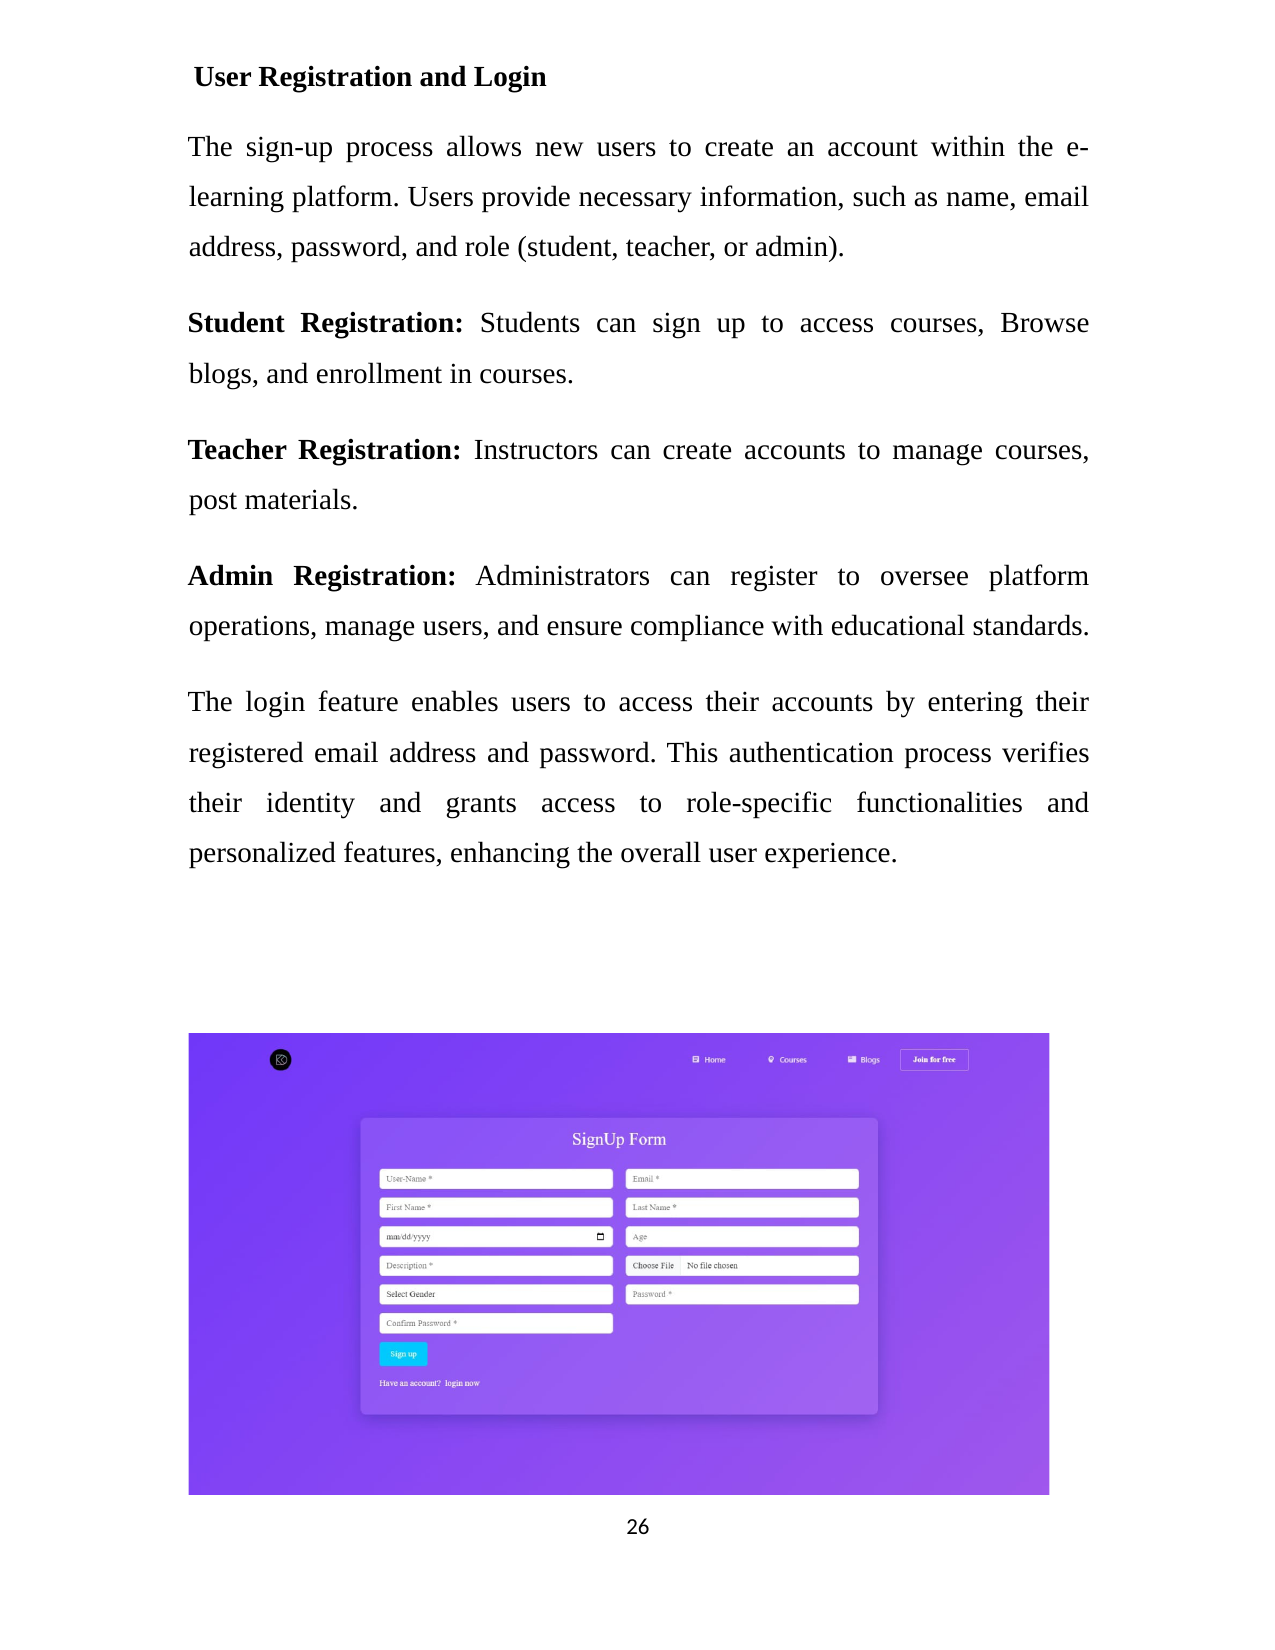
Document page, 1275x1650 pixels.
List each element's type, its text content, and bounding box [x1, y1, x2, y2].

picture [188, 1033, 1050, 1495]
text The sign-up process allows new users to create an account within the e-learning platform. Users provide necessary information, such as name, email address, password, and role (student, teacher, or admin). [187, 129, 1090, 263]
text Teacher Registration: Instructors can create accounts to manage courses, post materials. [187, 432, 1090, 516]
text Student Registration: Students can sign up to access courses, Browse blogs, and enrollment in courses. [187, 305, 1090, 389]
text Admin Registration: Administrators can register to oversee platform operations, manage users, and ensure compliance with educational standards. [187, 558, 1090, 642]
subtitle User Registration and Login [186, 59, 1094, 93]
text The login feature enables users to access their accounts by entering their registered email address and password. This authentication process verifies their identity and grants access to role-specific functionalities and personalized features, enhancing the overall user experience. [187, 684, 1090, 869]
